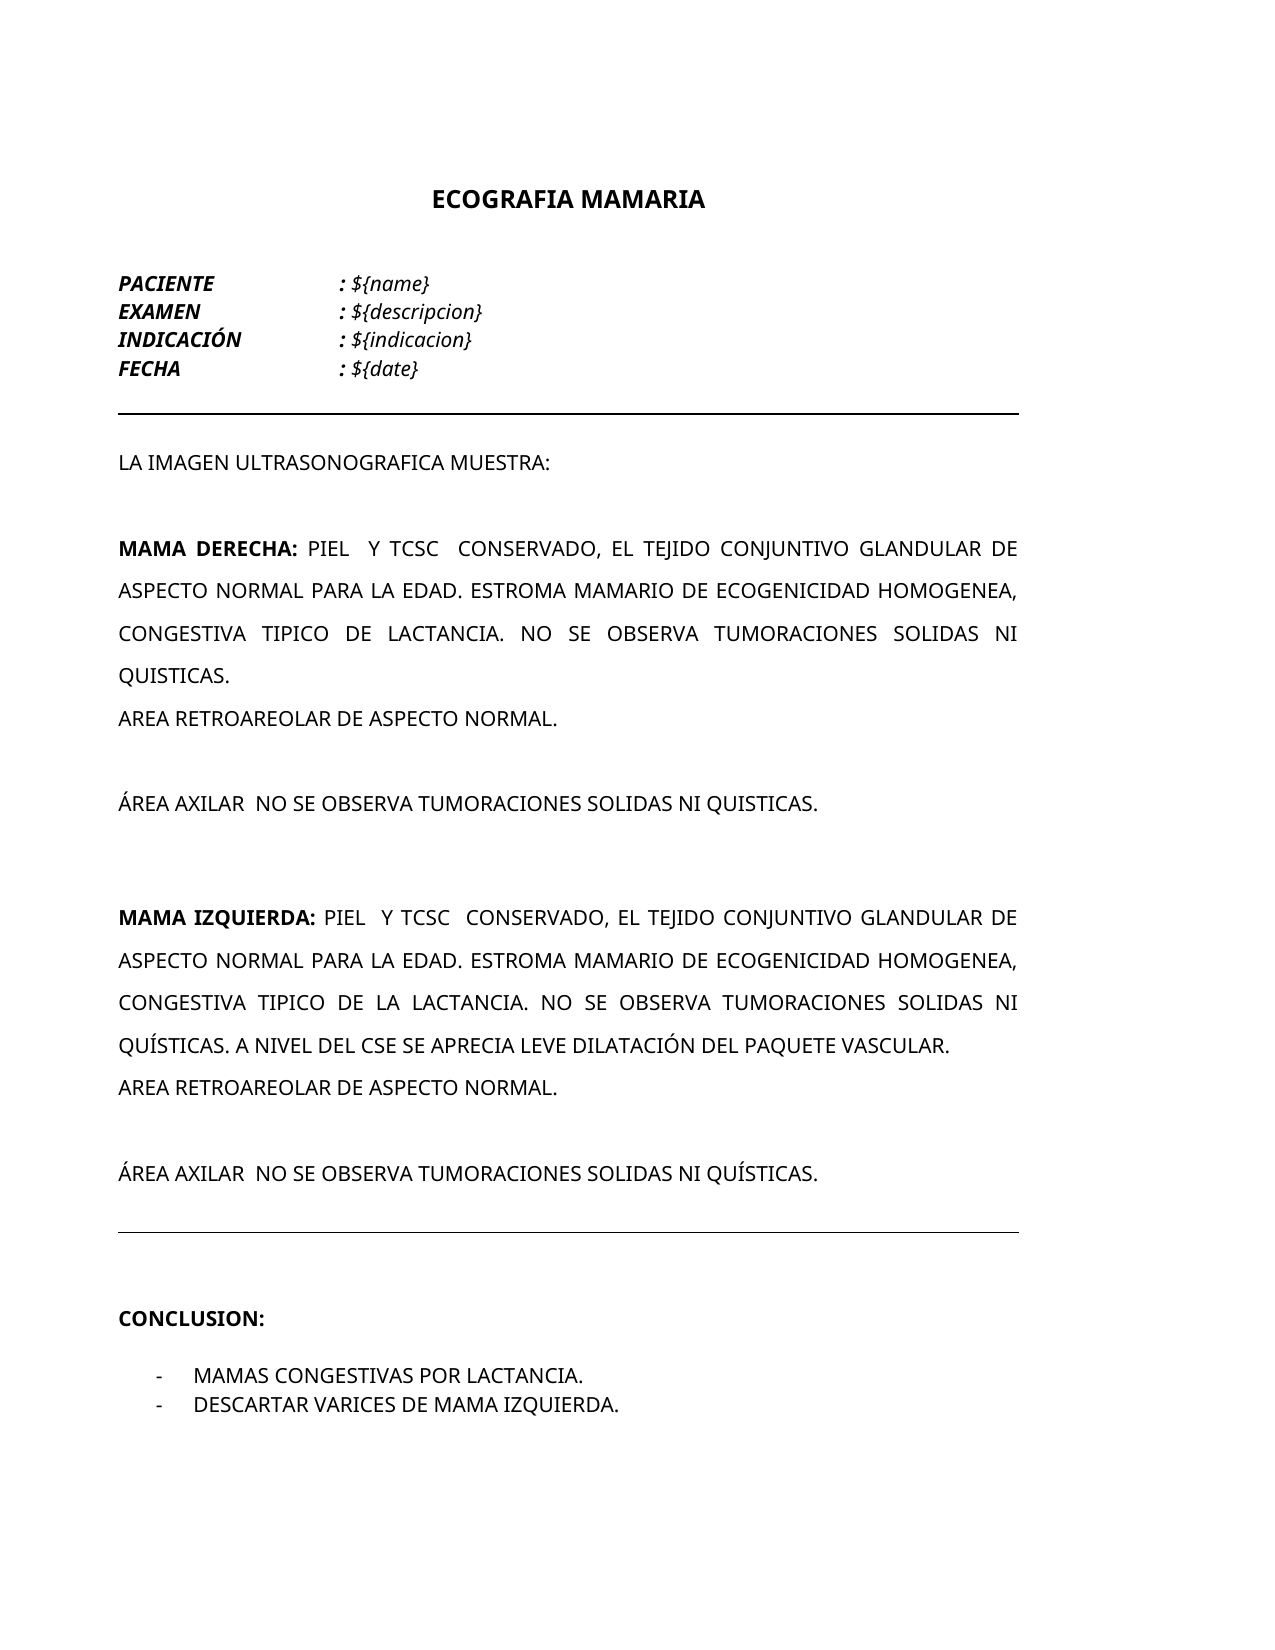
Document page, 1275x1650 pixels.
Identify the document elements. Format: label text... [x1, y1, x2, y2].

text PACIENTE : ${name} [118, 269, 1019, 297]
text FECHA : ${date} [118, 354, 1019, 382]
text CONCLUSION: [118, 1304, 1019, 1333]
text ÁREA AXILAR NO SE OBSERVA TUMORACIONES SOLIDAS NI QUISTICAS. [118, 789, 1019, 818]
text MAMA DERECHA: PIEL Y TCSC CONSERVADO, EL TEJIDO CONJUNTIVO GLANDULAR DE ASPECTO NORMAL PARA LA EDAD. ESTROMA MAMARIO DE ECOGENICIDAD HOMOGENEA, CONGESTIVA TIPICO DE LACTANCIA. NO SE OBSERVA TUMORACIONES SOLIDAS NI QUISTICAS. [118, 534, 1019, 690]
text MAMA IZQUIERDA: PIEL Y TCSC CONSERVADO, EL TEJIDO CONJUNTIVO GLANDULAR DE ASPECTO NORMAL PARA LA EDAD. ESTROMA MAMARIO DE ECOGENICIDAD HOMOGENEA, CONGESTIVA TIPICO DE LA LACTANCIA. NO SE OBSERVA TUMORACIONES SOLIDAS NI QUÍSTICAS. A NIVEL DEL CSE SE APRECIA LEVE DILATACIÓN DEL PAQUETE VASCULAR. [118, 903, 1019, 1059]
text AREA RETROAREOLAR DE ASPECTO NORMAL. [118, 704, 1019, 733]
text AREA RETROAREOLAR DE ASPECTO NORMAL. [118, 1073, 1019, 1102]
text LA IMAGEN ULTRASONOGRAFICA MUESTRA: [118, 448, 1019, 477]
list MAMAS CONGESTIVAS POR LACTANCIA. [156, 1361, 1019, 1390]
text ECOGRAFIA MAMARIA [118, 182, 1019, 216]
text EXAMEN : ${descripcion} [118, 297, 1019, 326]
text ÁREA AXILAR NO SE OBSERVA TUMORACIONES SOLIDAS NI QUÍSTICAS. [118, 1159, 1019, 1187]
text INDICACIÓN : ${indicacion} [118, 326, 1019, 354]
list DESCARTAR VARICES DE MAMA IZQUIERDA. [156, 1390, 1019, 1418]
